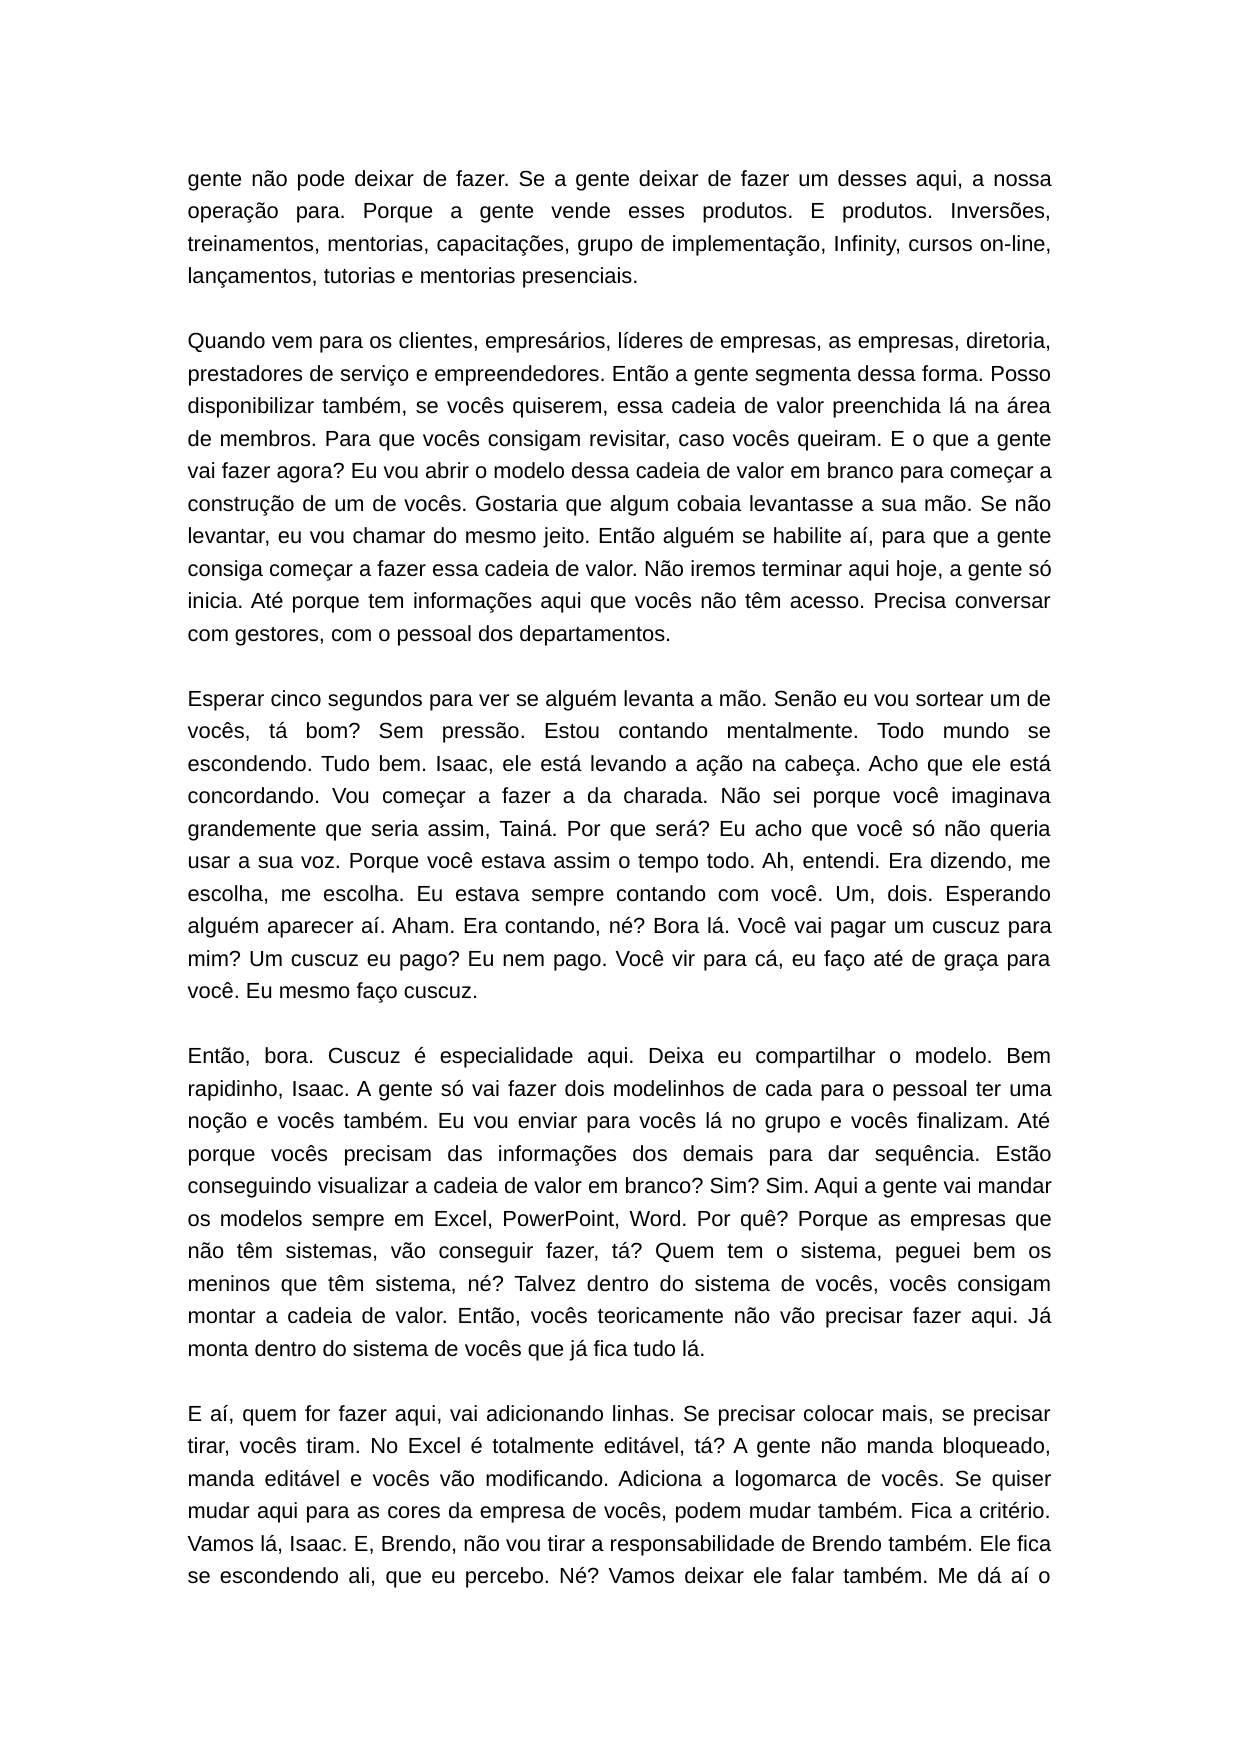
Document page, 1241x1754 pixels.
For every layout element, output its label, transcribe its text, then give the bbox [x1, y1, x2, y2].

text Quando vem para os clientes, empresários, líderes de empresas, as empresas, diretoria, prestadores de serviço e empreendedores. Então a gente segmenta dessa forma. Posso disponibilizar também, se vocês quiserem, essa cadeia de valor preenchida lá na área de membros. Para que vocês consigam revisitar, caso vocês queiram. E o que a gente vai fazer agora? Eu vou abrir o modelo dessa cadeia de valor em branco para começar a construção de um de vocês. Gostaria que algum cobaia levantasse a sua mão. Se não levantar, eu vou chamar do mesmo jeito. Então alguém se habilite aí, para que a gente consiga começar a fazer essa cadeia de valor. Não iremos terminar aqui hoje, a gente só inicia. Até porque tem informações aqui que vocês não têm acesso. Precisa conversar com gestores, com o pessoal dos departamentos. [187, 324, 1053, 649]
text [187, 162, 1053, 292]
text Então, bora. Cuscuz é especialidade aqui. Deixa eu compartilhar o modelo. Bem rapidinho, Isaac. A gente só vai fazer dois modelinhos de cada para o pessoal ter uma noção e vocês também. Eu vou enviar para vocês lá no grupo e vocês finalizam. Até porque vocês precisam das informações dos demais para dar sequência. Estão conseguindo visualizar a cadeia de valor em branco? Sim? Sim. Aqui a gente vai mandar os modelos sempre em Excel, PowerPoint, Word. Por quê? Porque as empresas que não têm sistemas, vão conseguir fazer, tá? Quem tem o sistema, peguei bem os meninos que têm sistema, né? Talvez dentro do sistema de vocês, vocês consigam montar a cadeia de valor. Então, vocês teoricamente não vão precisar fazer aqui. Já monta dentro do sistema de vocês que já fica tudo lá. [187, 1039, 1053, 1364]
text Esperar cinco segundos para ver se alguém levanta a mão. Senão eu vou sortear um de vocês, tá bom? Sem pressão. Estou contando mentalmente. Todo mundo se escondendo. Tudo bem. Isaac, ele está levando a ação na cabeça. Acho que ele está concordando. Vou começar a fazer a da charada. Não sei porque você imaginava grandemente que seria assim, Tainá. Por que será? Eu acho que você só não queria usar a sua voz. Porque você estava assim o tempo todo. Ah, entendi. Era dizendo, me escolha, me escolha. Eu estava sempre contando com você. Um, dois. Esperando alguém aparecer aí. Aham. Era contando, né? Bora lá. Você vai pagar um cuscuz para mim? Um cuscuz eu pago? Eu nem pago. Você vir para cá, eu faço até de graça para você. Eu mesmo faço cuscuz. [187, 682, 1053, 1007]
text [187, 1397, 1053, 1592]
